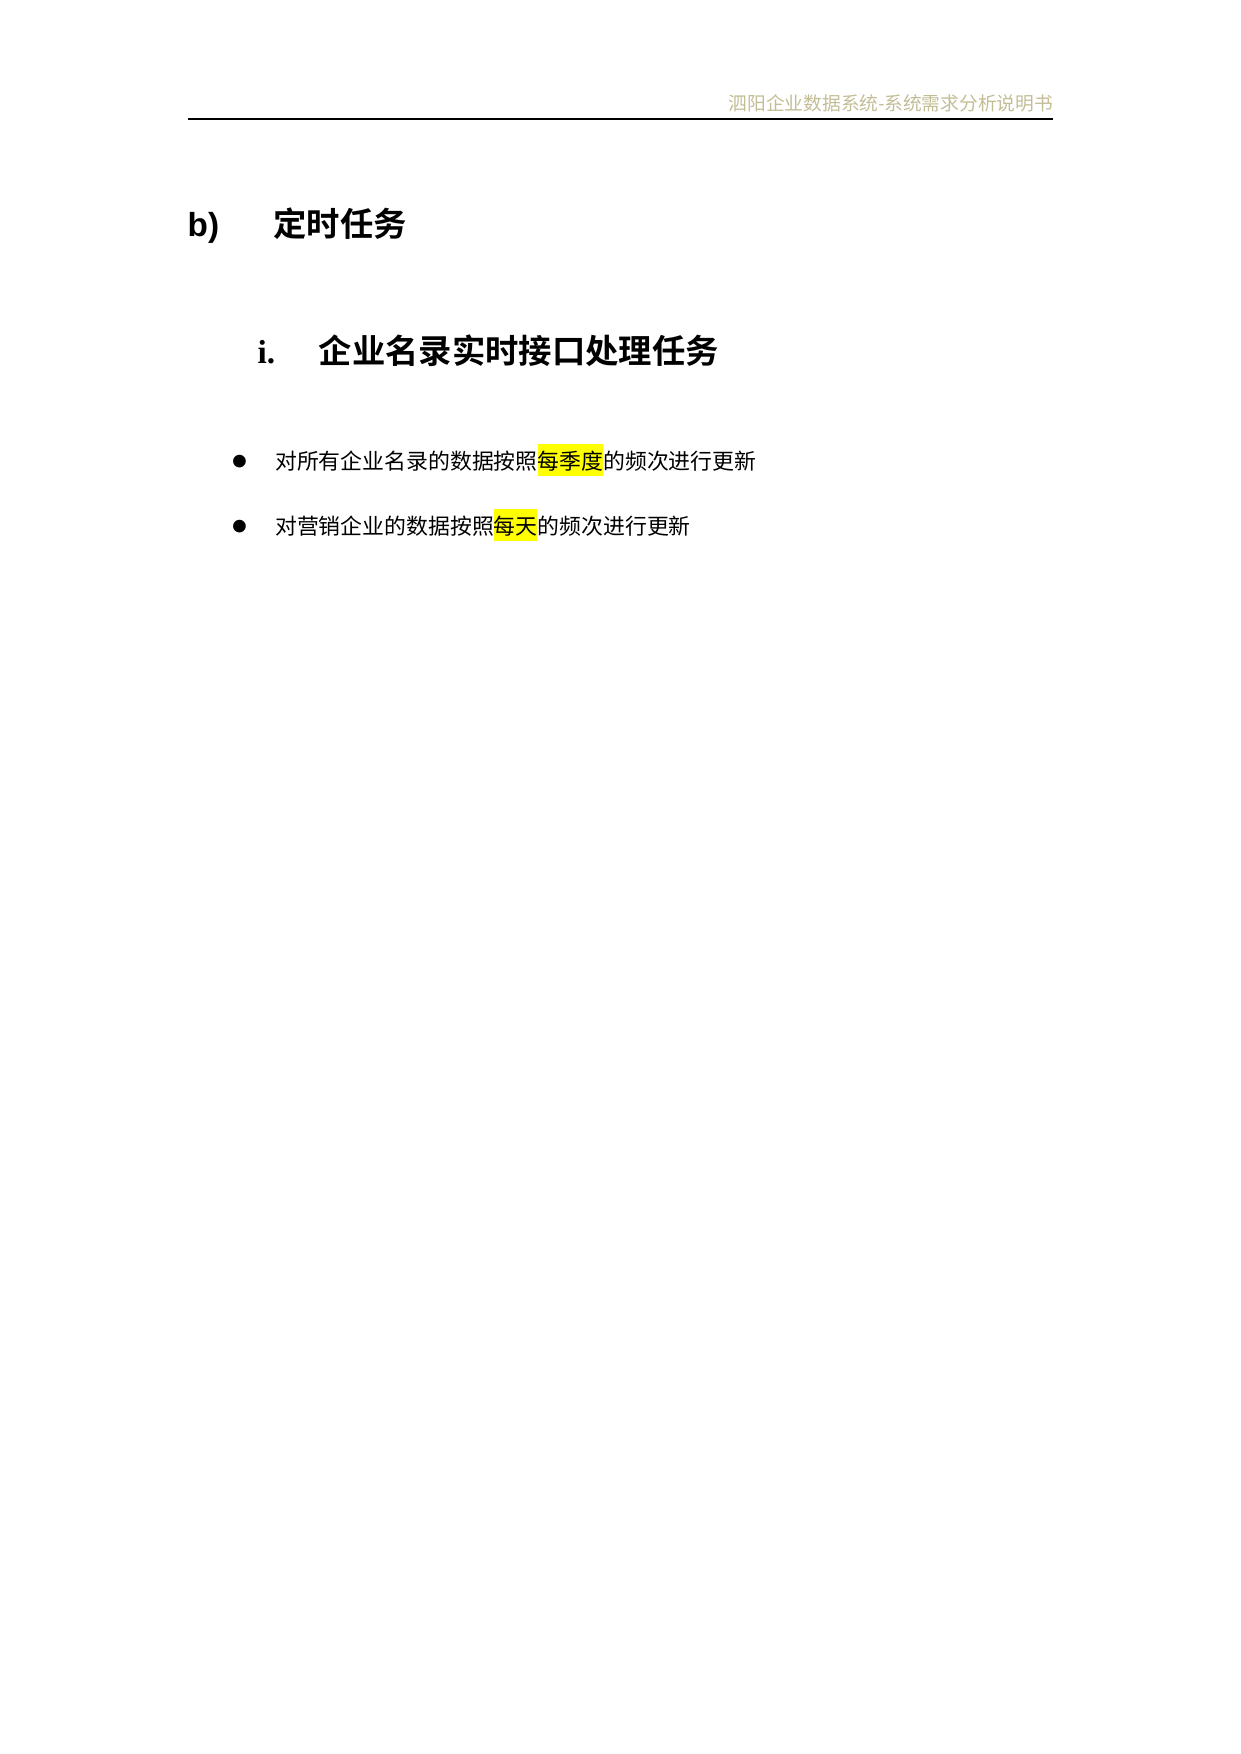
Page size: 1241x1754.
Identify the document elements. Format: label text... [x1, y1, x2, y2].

list 对所有企业名录的数据按照每季度的频次进行更新 [231, 443, 1053, 476]
subtitle 企业名录实时接口处理任务 [275, 316, 1053, 381]
subtitle 定时任务 [187, 189, 1053, 254]
list 对营销企业的数据按照每天的频次进行更新 [231, 508, 1053, 541]
